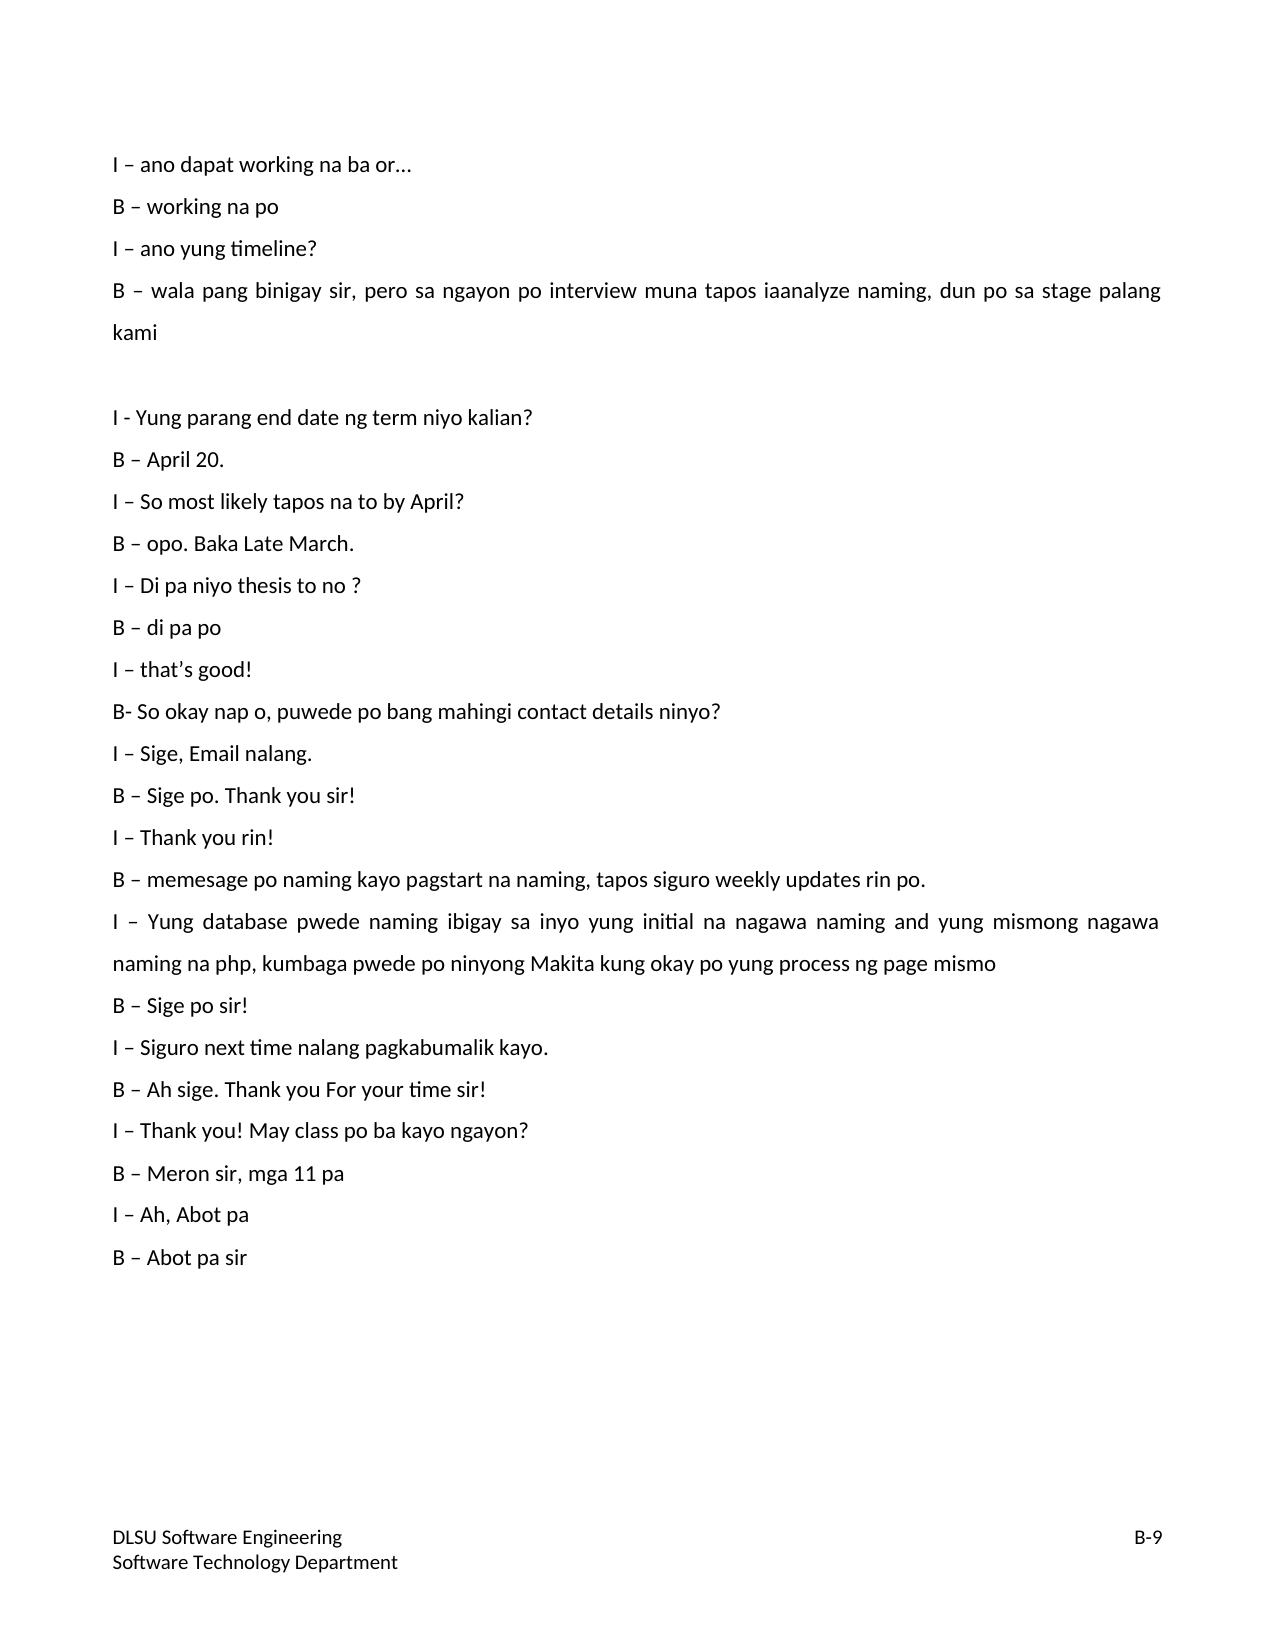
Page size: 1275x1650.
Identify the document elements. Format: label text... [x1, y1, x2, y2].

text I - Yung parang end date ng term niyo kalian? [112, 403, 1162, 431]
text B – Abot pa sir [112, 1243, 1162, 1271]
text B – memesage po naming kayo pagstart na naming, tapos siguro weekly updates rin po. [112, 865, 1162, 893]
text I – Thank you! May class po ba kayo ngayon? [112, 1117, 1162, 1145]
text I – Yung database pwede naming ibigay sa inyo yung initial na nagawa naming and yung mismong nagawa naming na php, kumbaga pwede po ninyong Makita kung okay po yung process ng page mismo [112, 907, 1162, 977]
text B – di pa po [112, 613, 1162, 641]
text B – Ah sige. Thank you For your time sir! [112, 1075, 1162, 1103]
text B – Meron sir, mga 11 pa [112, 1159, 1162, 1187]
text B – wala pang binigay sir, pero sa ngayon po interview muna tapos iaanalyze naming, dun po sa stage palang kami [112, 276, 1162, 346]
text I – Thank you rin! [112, 823, 1162, 851]
text I – Siguro next time nalang pagkabumalik kayo. [112, 1033, 1162, 1061]
text B – April 20. [112, 445, 1162, 473]
text I – Sige, Email nalang. [112, 739, 1162, 767]
text I – that’s good! [112, 655, 1162, 683]
text I – Di pa niyo thesis to no ? [112, 571, 1162, 599]
text B – working na po [112, 192, 1162, 220]
text I – ano yung timeline? [112, 234, 1162, 262]
text I – So most likely tapos na to by April? [112, 487, 1162, 515]
text B – Sige po. Thank you sir! [112, 781, 1162, 809]
text B- So okay nap o, puwede po bang mahingi contact details ninyo? [112, 697, 1162, 725]
text B – Sige po sir! [112, 991, 1162, 1019]
text B – opo. Baka Late March. [112, 529, 1162, 557]
text I – Ah, Abot pa [112, 1201, 1162, 1229]
text I – ano dapat working na ba or… [112, 150, 1162, 178]
